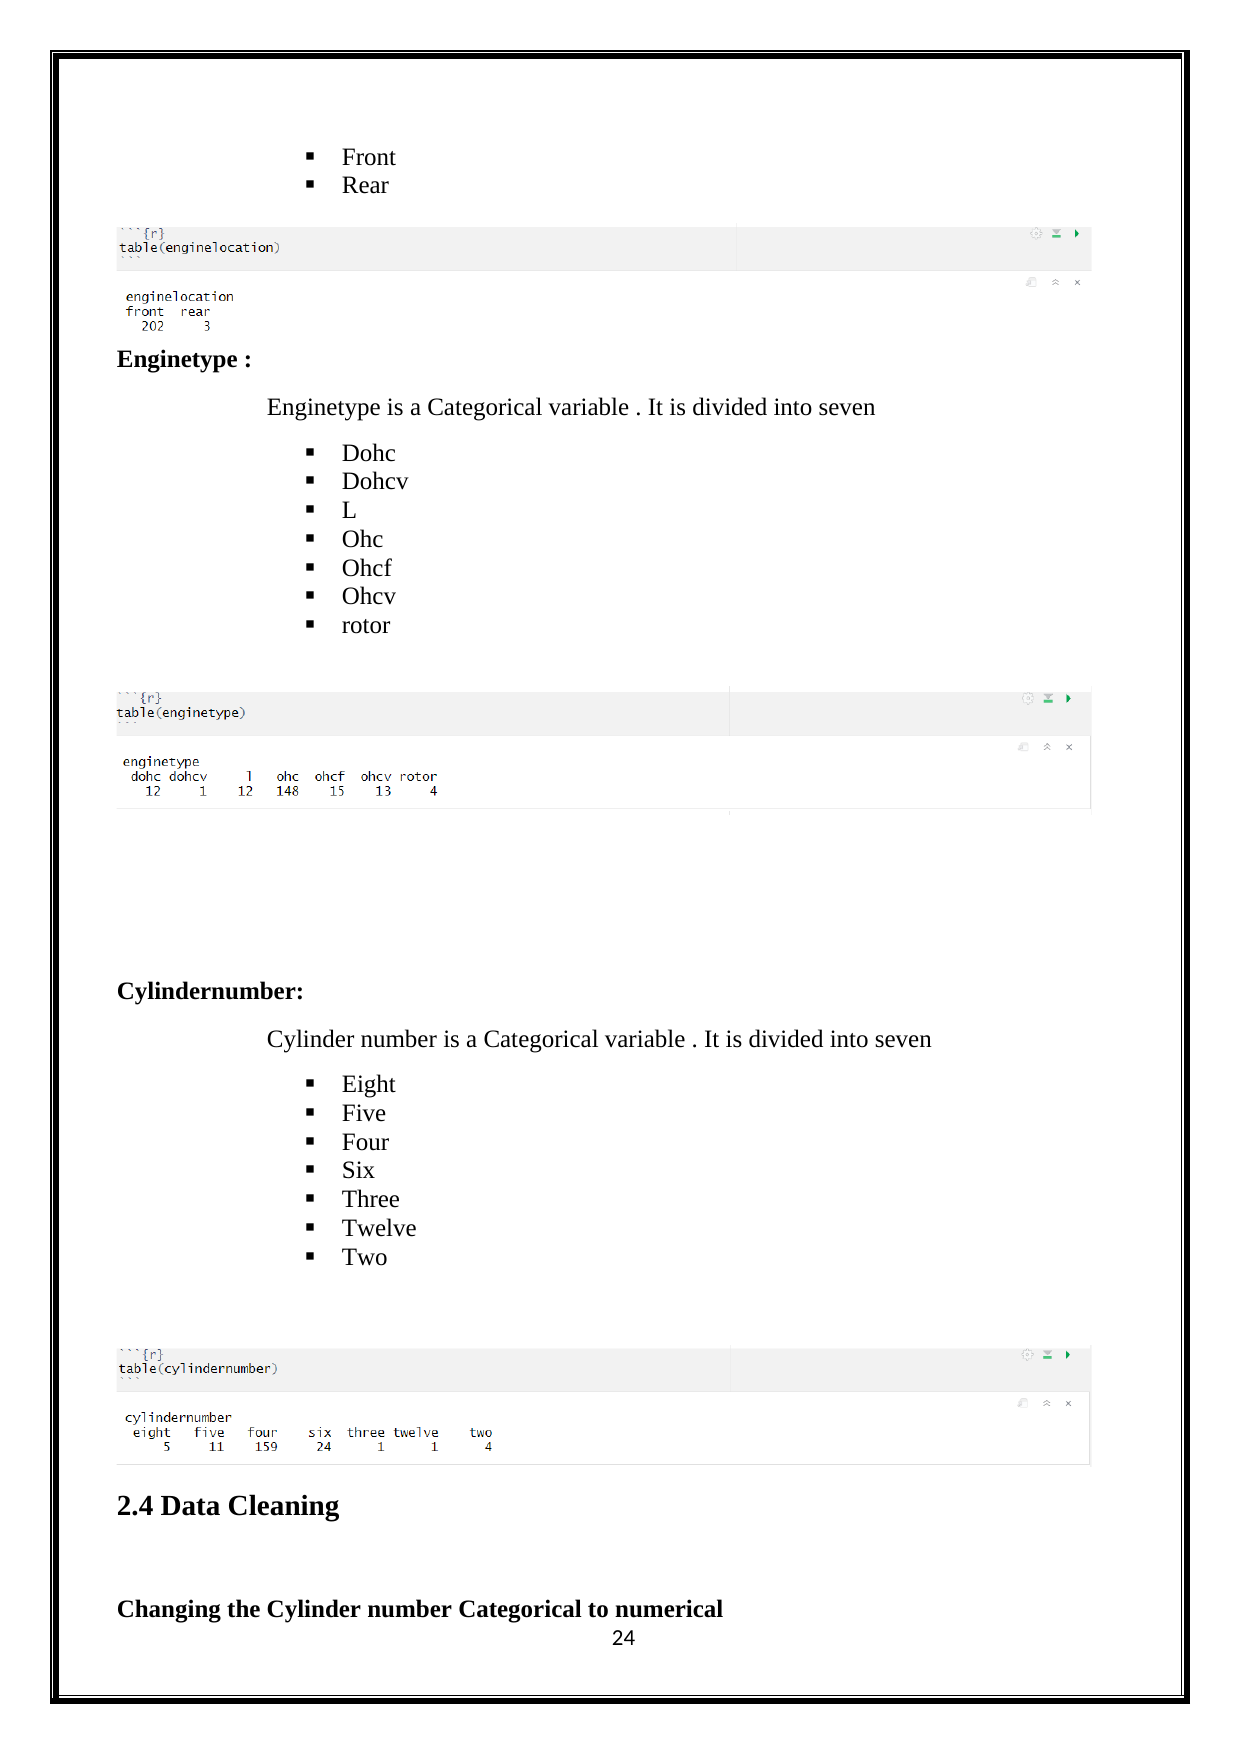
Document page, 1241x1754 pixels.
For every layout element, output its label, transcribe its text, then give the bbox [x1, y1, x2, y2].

list Twelve [304, 1213, 1130, 1242]
text Enginetype is a Categorical variable . It is divided into seven [117, 392, 1130, 421]
list L [304, 495, 1130, 524]
list Rear [304, 170, 1130, 199]
text Cylindernumber: [117, 976, 1130, 1005]
list Dohcv [304, 466, 1130, 495]
list Ohcf [304, 553, 1130, 581]
list Six [304, 1155, 1130, 1184]
text Changing the Cylinder number Categorical to numerical [117, 1594, 1130, 1623]
list Dohc [304, 438, 1130, 466]
list Front [304, 142, 1130, 170]
list Three [304, 1184, 1130, 1213]
list Ohcv [304, 581, 1130, 610]
text Enginetype : [117, 247, 1130, 373]
list Five [304, 1098, 1130, 1127]
list rotor [304, 610, 1130, 639]
picture [116, 223, 1092, 341]
picture [116, 686, 1092, 815]
text Cylinder number is a Categorical variable . It is divided into seven [117, 1024, 1130, 1052]
list Ohc [304, 524, 1130, 553]
list Eight [304, 1069, 1130, 1098]
list Four [304, 1127, 1130, 1155]
list Two [304, 1242, 1130, 1270]
picture [116, 1345, 1092, 1467]
text 2.4 Data Cleaning [117, 1463, 1130, 1522]
